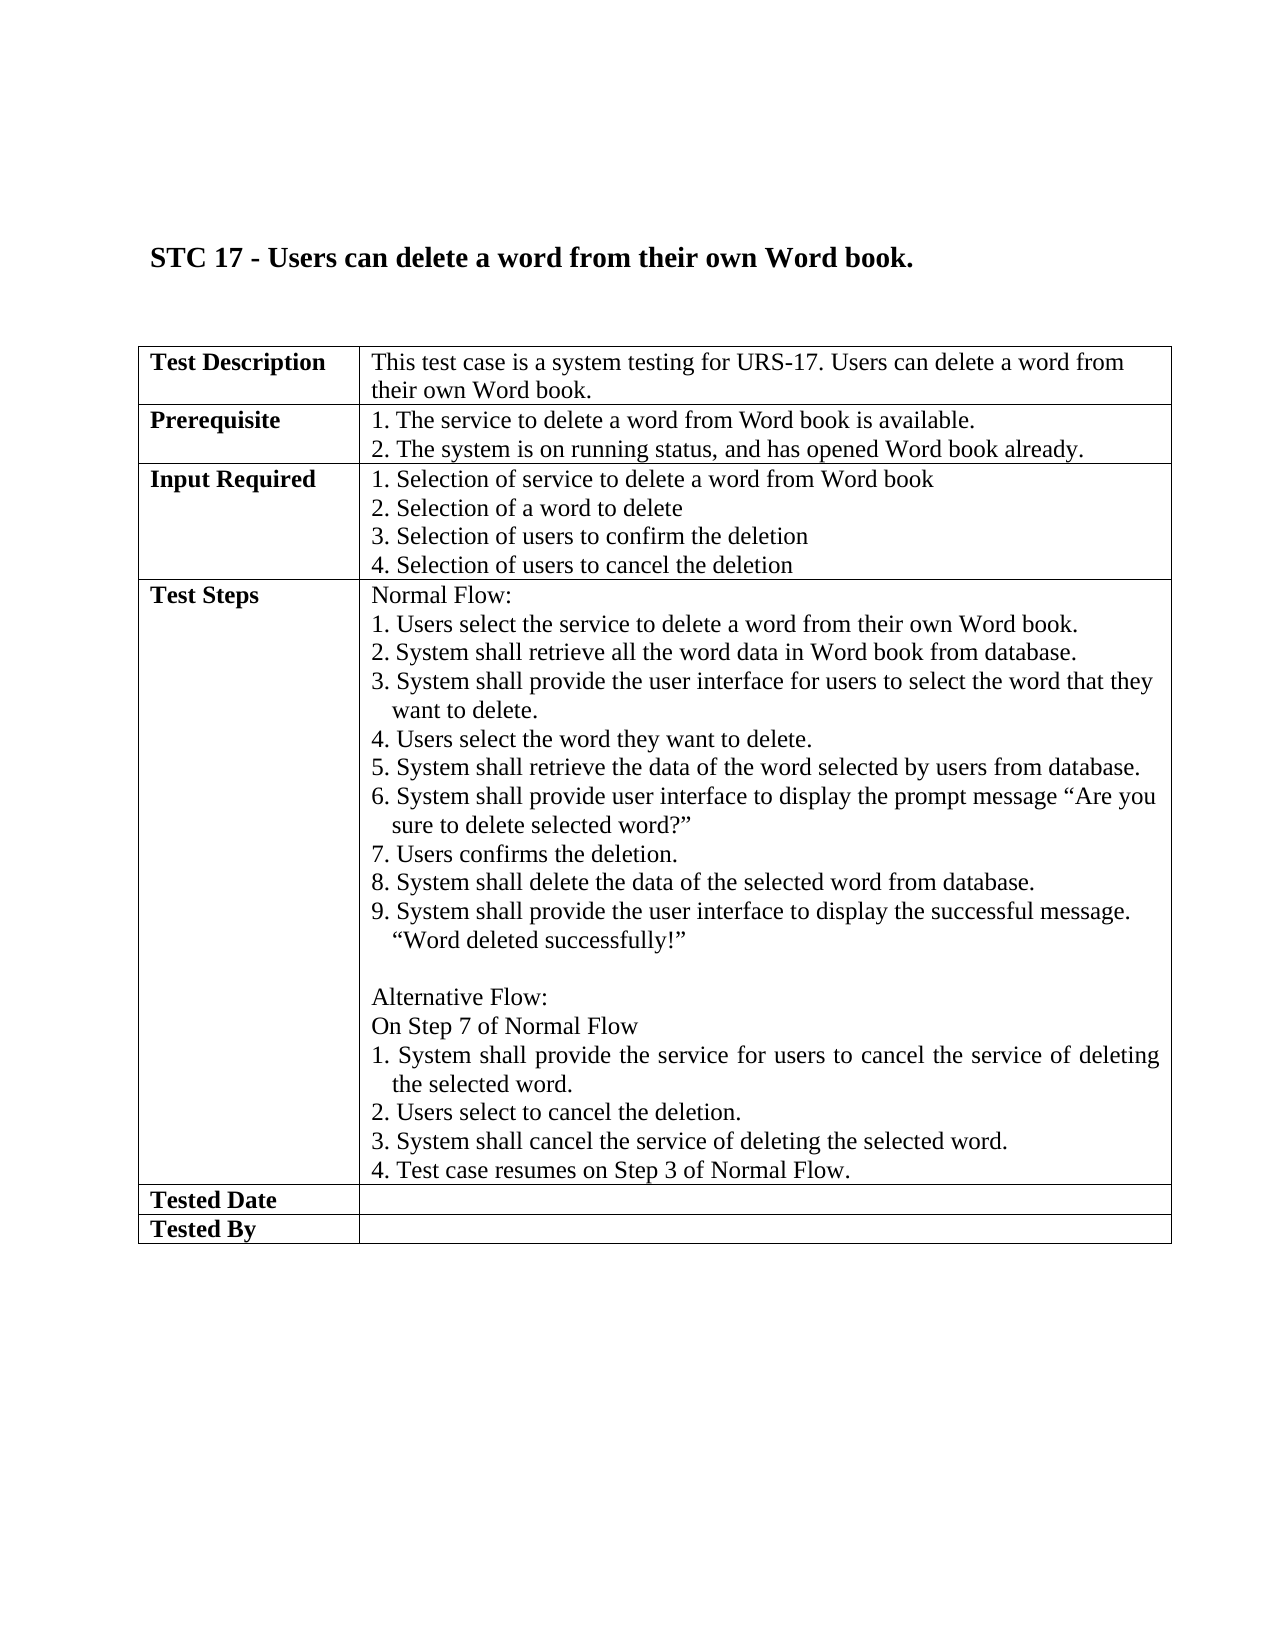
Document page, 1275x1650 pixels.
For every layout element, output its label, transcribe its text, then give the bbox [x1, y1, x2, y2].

table_cell Normal Flow: 1. Users select the service to delete a word from their own Word book. 2. System shall retrieve all the word data in Word book from database. 3. System shall provide the user interface for users to select the word that they want to delete. 4. Users select the word they want to delete. 5. System shall retrieve the data of the word selected by users from database. 6. System shall provide user interface to display the prompt message “Are you sure to delete selected word?” 7. Users confirms the deletion. 8. System shall delete the data of the selected word from database. 9. System shall provide the user interface to display the successful message. “Word deleted successfully!” Alternative Flow: On Step 7 of Normal Flow 1. System shall provide the service for users to cancel the service of deleting the selected word. 2. Users select to cancel the deletion. 3. System shall cancel the service of deleting the selected word. 4. Test case resumes on Step 3 of Normal Flow. [360, 580, 1171, 1184]
table_cell Test Steps [139, 580, 359, 1184]
table_cell [360, 1185, 1171, 1213]
table_header Test Description [139, 347, 359, 404]
table_cell [360, 1215, 1171, 1243]
table_cell 1. Selection of service to delete a word from Word book 2. Selection of a word to delete 3. Selection of users to confirm the deletion 4. Selection of users to cancel the deletion [360, 464, 1171, 579]
table_cell Tested By [139, 1215, 359, 1243]
table_cell Tested Date [139, 1185, 359, 1213]
table_cell 1. The service to delete a word from Word book is available. 2. The system is on running status, and has opened Word book already. [360, 405, 1171, 463]
table_cell Input Required [139, 464, 359, 579]
table_header This test case is a system testing for URS-17. Users can delete a word from their own Word book. [360, 347, 1171, 404]
text STC 17 - Users can delete a word from their own Word book. [150, 240, 1125, 274]
table_cell Prerequisite [139, 405, 359, 463]
